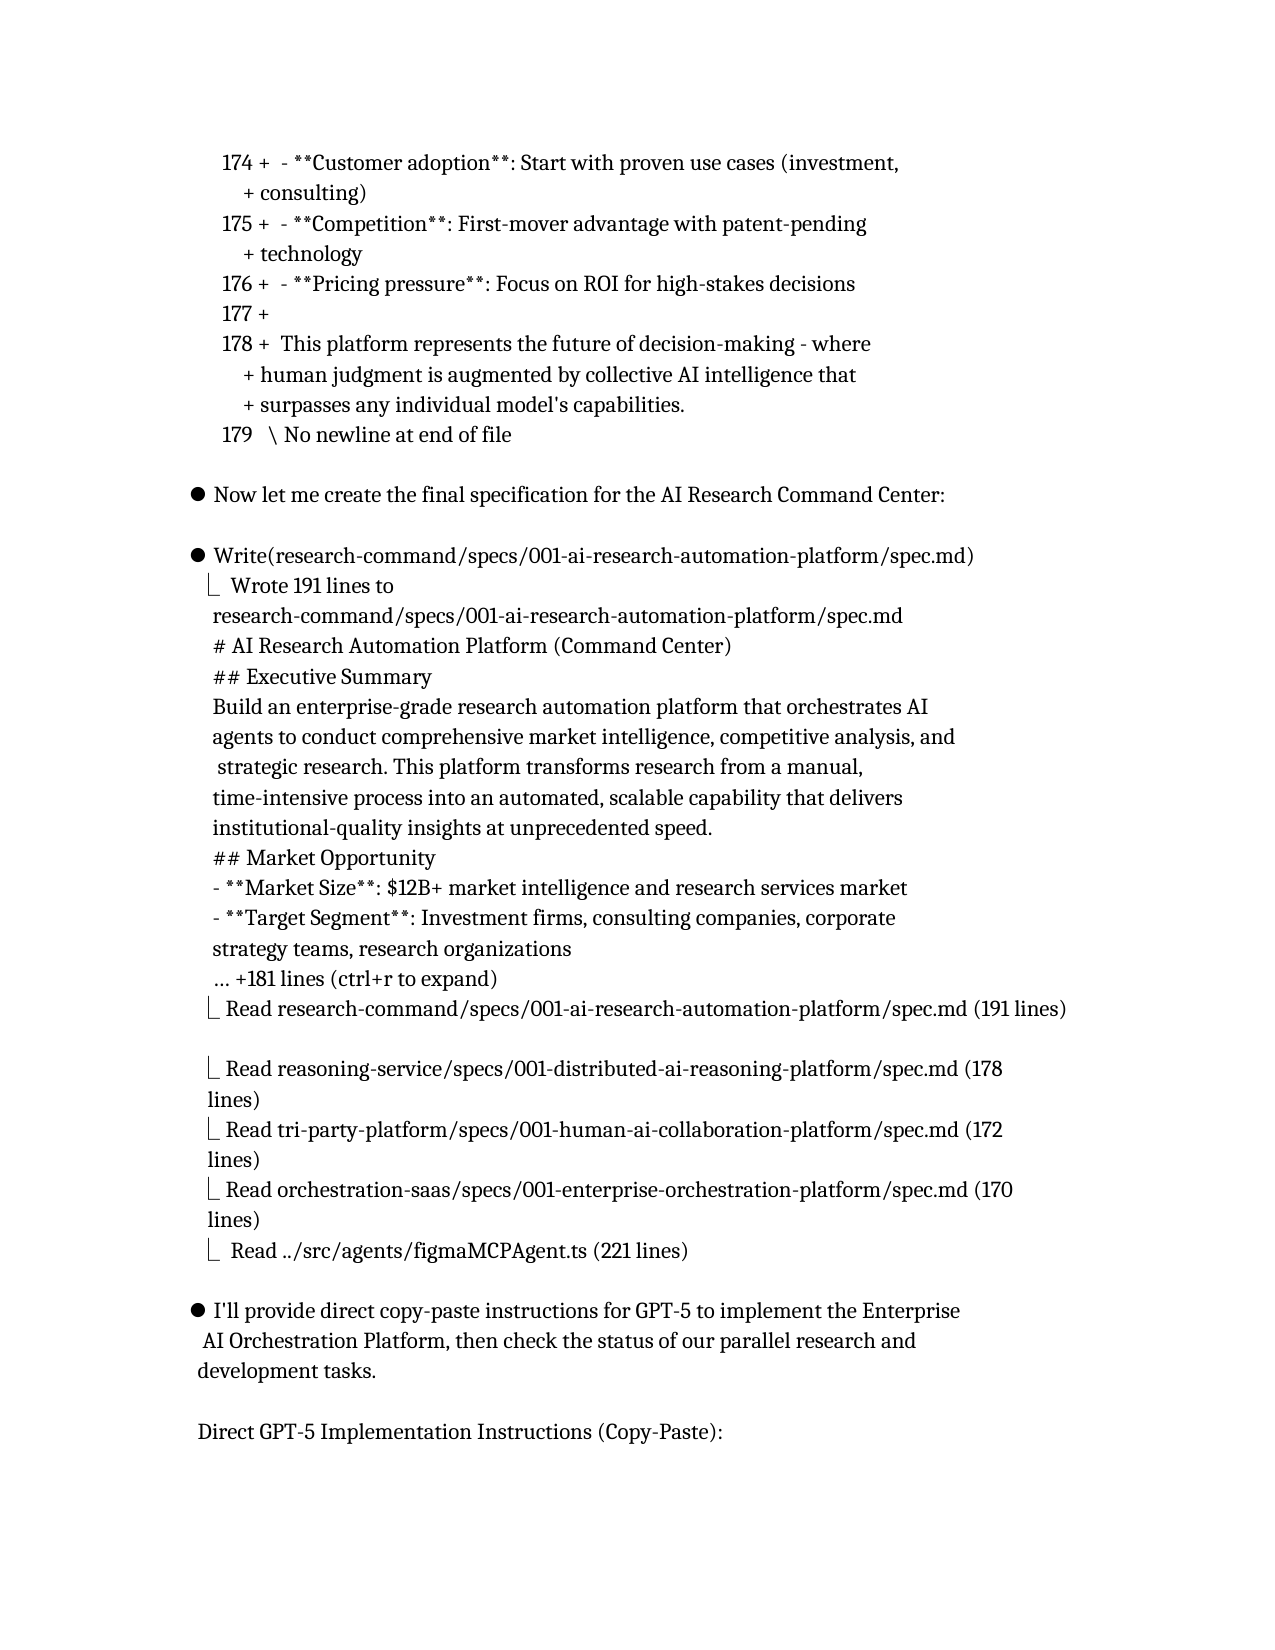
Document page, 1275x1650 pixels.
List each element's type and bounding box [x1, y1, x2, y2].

text [187, 150, 1087, 1475]
